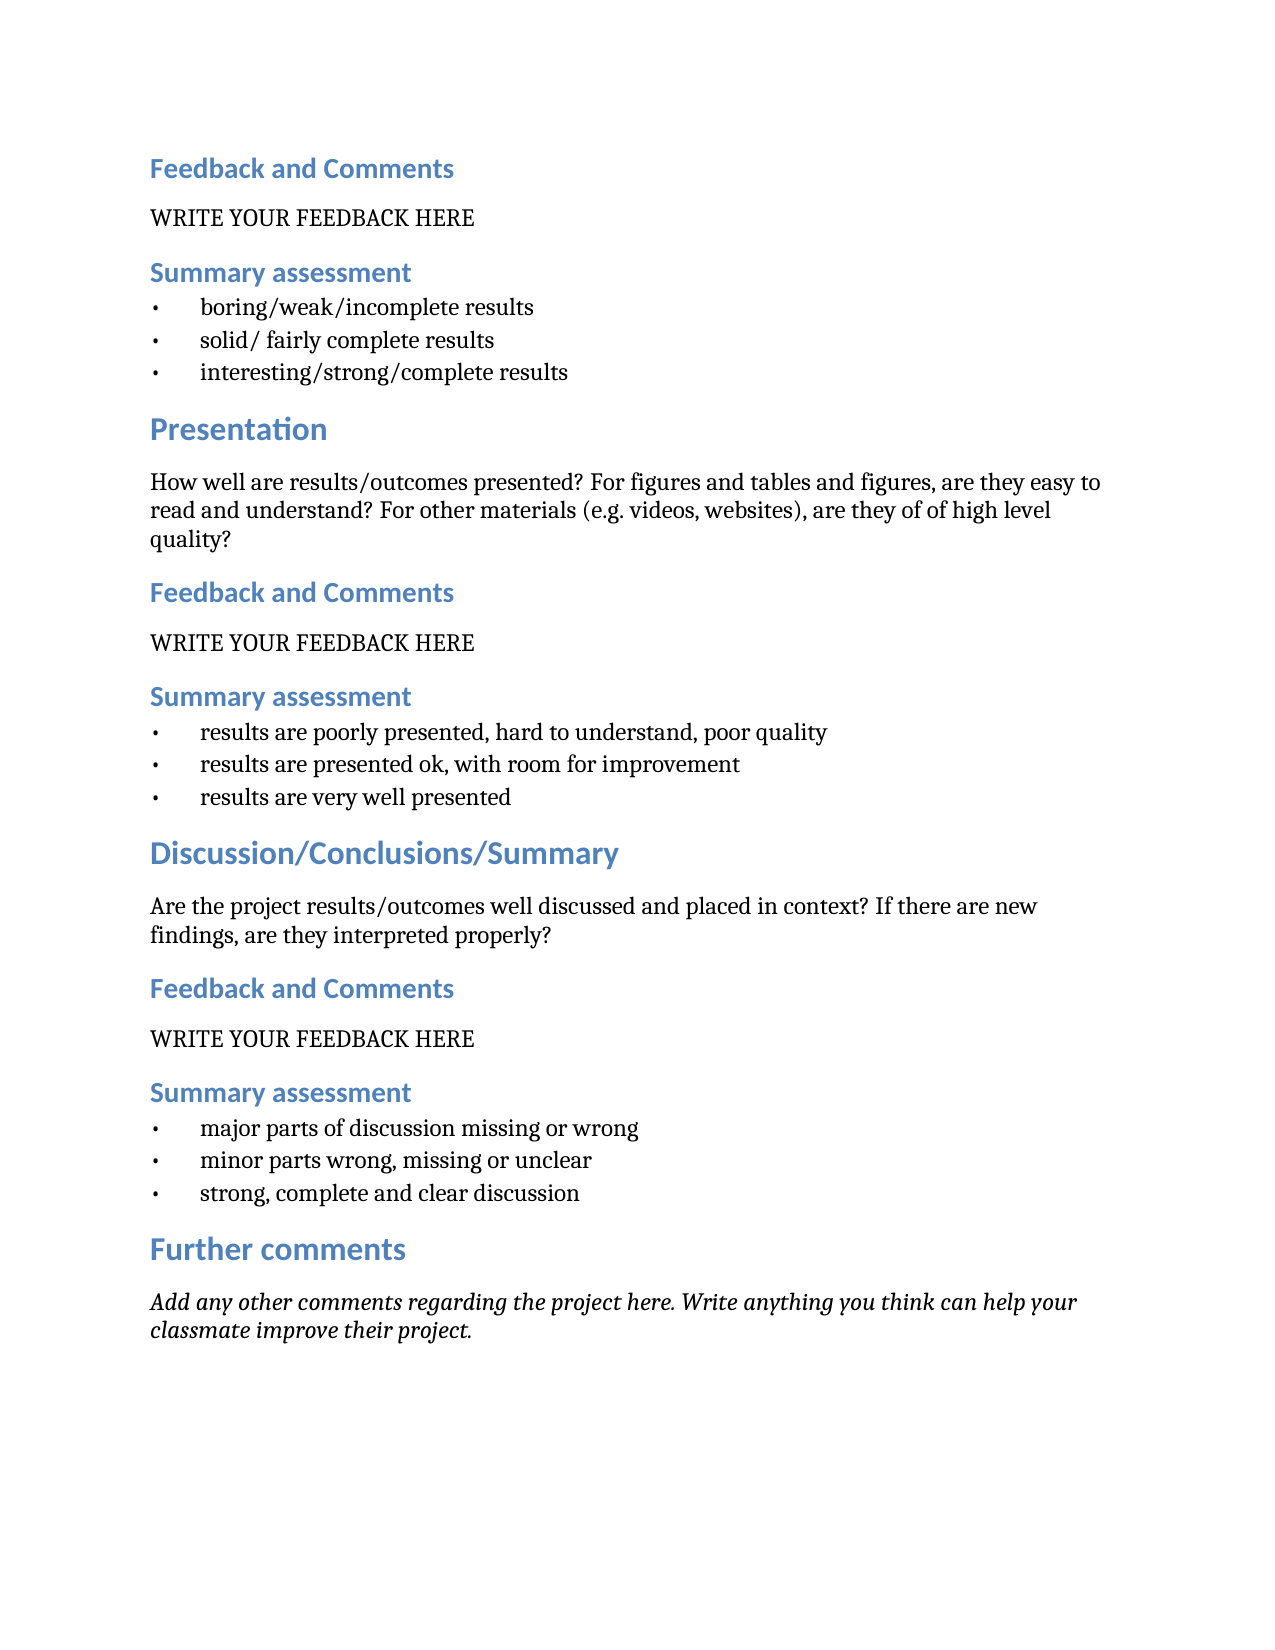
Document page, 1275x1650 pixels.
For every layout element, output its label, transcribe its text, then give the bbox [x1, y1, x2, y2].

text Are the project results/outcomes well discussed and placed in context? If there are new findings, are they interpreted properly? [150, 892, 1125, 949]
subtitle Feedback and Comments [150, 970, 1125, 1006]
list major parts of discussion missing or wrong [150, 1113, 1125, 1142]
list boring/weak/incomplete results [150, 293, 1125, 322]
subtitle Presentation [150, 408, 1125, 449]
list results are poorly presented, hard to understand, poor quality [150, 718, 1125, 747]
list minor parts wrong, missing or unclear [150, 1146, 1125, 1175]
text WRITE YOUR FEEDBACK HERE [150, 204, 1125, 233]
subtitle Feedback and Comments [150, 574, 1125, 610]
list results are presented ok, with room for improvement [150, 750, 1125, 779]
list strong, complete and clear discussion [150, 1178, 1125, 1207]
text WRITE YOUR FEEDBACK HERE [150, 1024, 1125, 1053]
list solid/ fairly complete results [150, 326, 1125, 354]
list results are very well presented [150, 783, 1125, 812]
list interesting/strong/complete results [150, 358, 1125, 387]
text WRITE YOUR FEEDBACK HERE [150, 629, 1125, 658]
subtitle Summary assessment [150, 678, 1125, 714]
subtitle Feedback and Comments [150, 150, 1125, 186]
text Add any other comments regarding the project here. Write anything you think can help your classmate improve their project. [150, 1288, 1125, 1345]
subtitle Summary assessment [150, 1074, 1125, 1110]
subtitle Further comments [150, 1228, 1125, 1269]
subtitle Discussion/Conclusions/Summary [150, 832, 1125, 873]
text How well are results/outcomes presented? For figures and tables and figures, are they easy to read and understand? For other materials (e.g. videos, websites), are they of of high level quality? [150, 467, 1125, 554]
subtitle Summary assessment [150, 254, 1125, 289]
